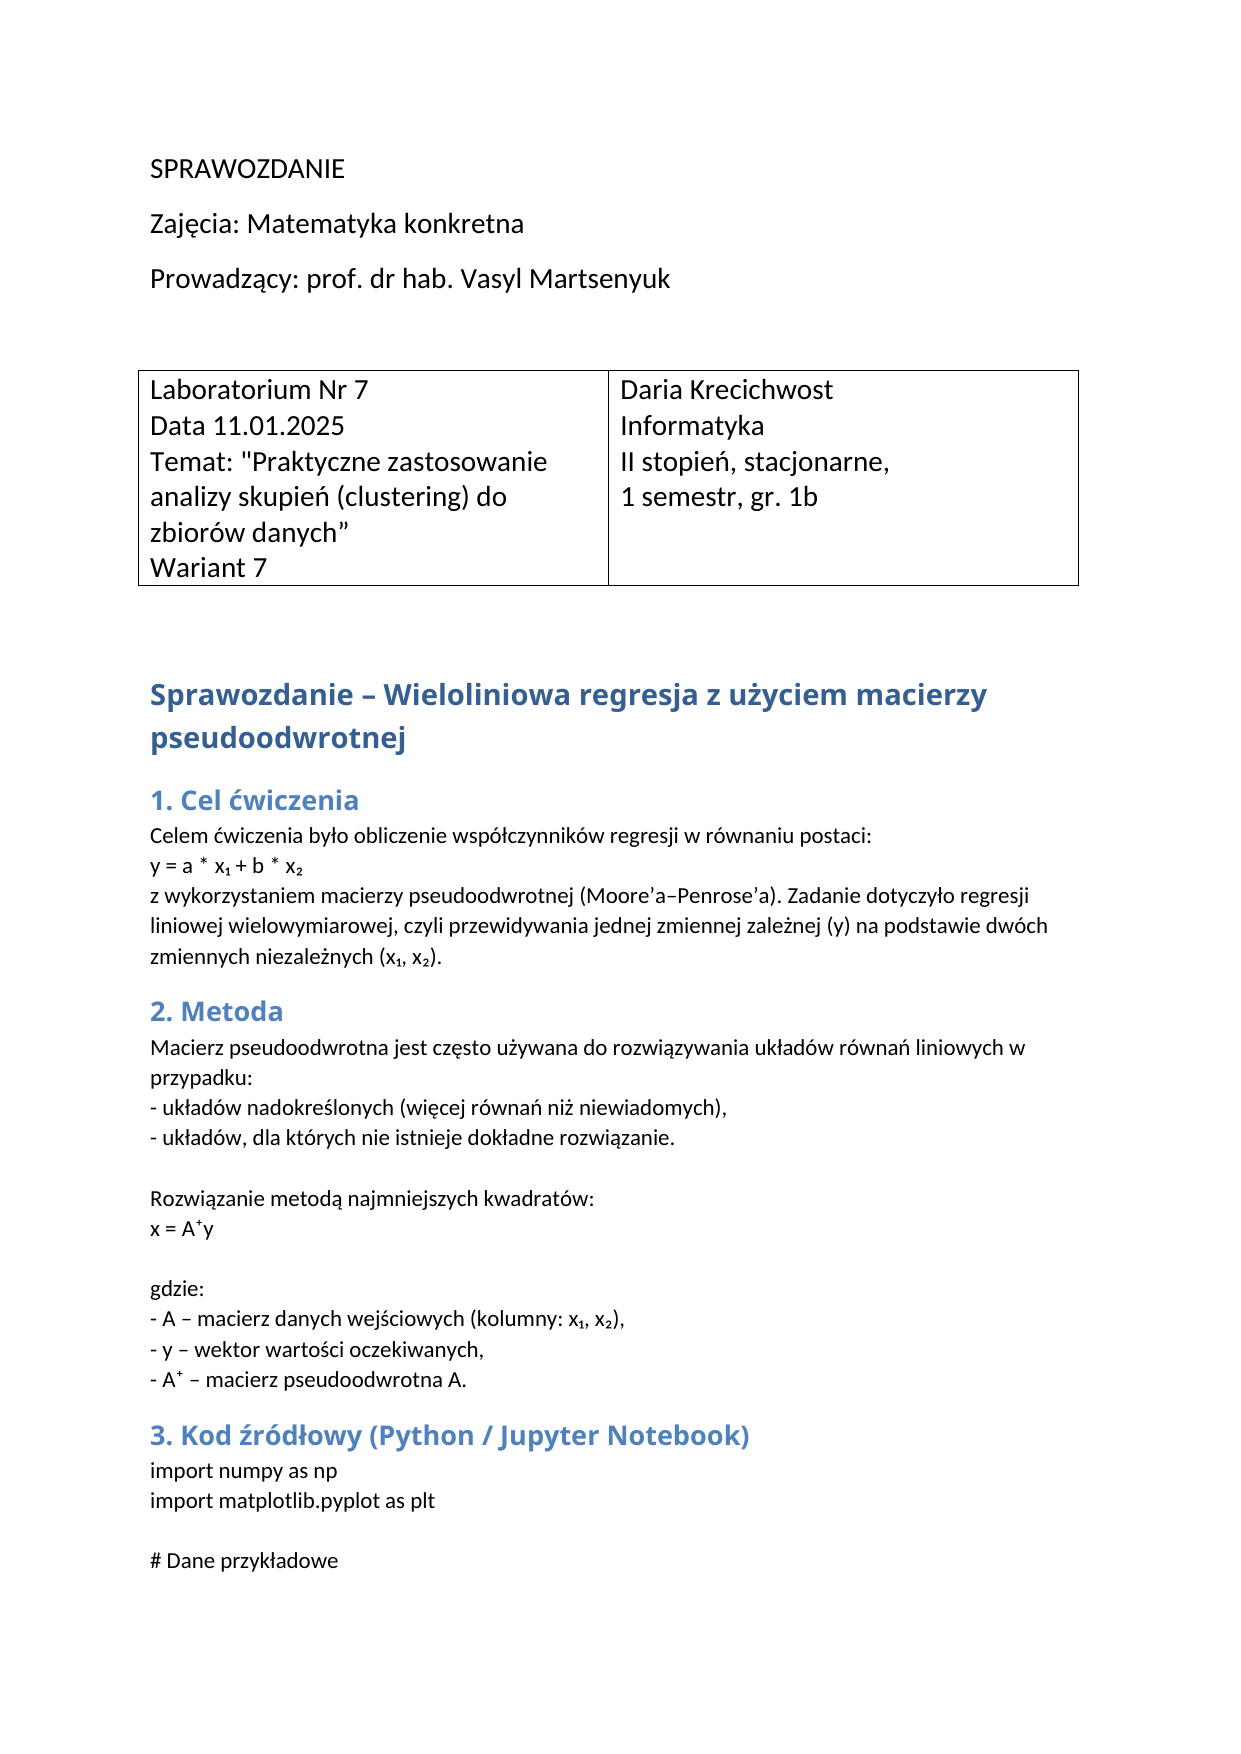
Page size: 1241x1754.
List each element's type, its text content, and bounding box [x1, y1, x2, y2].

subtitle 3. Kod źródłowy (Python / Jupyter Notebook) [150, 1416, 1090, 1453]
table_header Laboratorium Nr 7 Data 11.01.2025 Temat: "Praktyczne zastosowanie analizy skupień (clustering) do zbiorów danych” Wariant 7 [139, 371, 608, 585]
text Zajęcia: Matematyka konkretna [150, 205, 1090, 241]
subtitle Sprawozdanie – Wieloliniowa regresja z użyciem macierzy pseudoodwrotnej [150, 675, 1090, 757]
text Macierz pseudoodwrotna jest często używana do rozwiązywania układów równań liniowych w przypadku: - układów nadokreślonych (więcej równań niż niewiadomych), - układów, dla których nie istnieje dokładne rozwiązanie. Rozwiązanie metodą najmniejszych kwadratów: x = A⁺y gdzie: - A – macierz danych wejściowych (kolumny: x₁, x₂), - y – wektor wartości oczekiwanych, - A⁺ – macierz pseudoodwrotna A. [150, 1033, 1090, 1393]
subtitle 1. Cel ćwiczenia [150, 781, 1090, 818]
text Prowadzący: prof. dr hab. Vasyl Martsenyuk [150, 260, 1090, 296]
table_header Daria Krecichwost Informatyka II stopień, stacjonarne, 1 semestr, gr. 1b [609, 371, 1078, 585]
text Celem ćwiczenia było obliczenie współczynników regresji w równaniu postaci: y = a * x₁ + b * x₂ z wykorzystaniem macierzy pseudoodwrotnej (Moore’a–Penrose’a). Zadanie dotyczyło regresji liniowej wielowymiarowej, czyli przewidywania jednej zmiennej zależnej (y) na podstawie dwóch zmiennych niezależnych (x₁, x₂). [150, 821, 1090, 970]
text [150, 1456, 1090, 1574]
subtitle 2. Metoda [150, 993, 1090, 1030]
text SPRAWOZDANIE [150, 150, 1090, 186]
